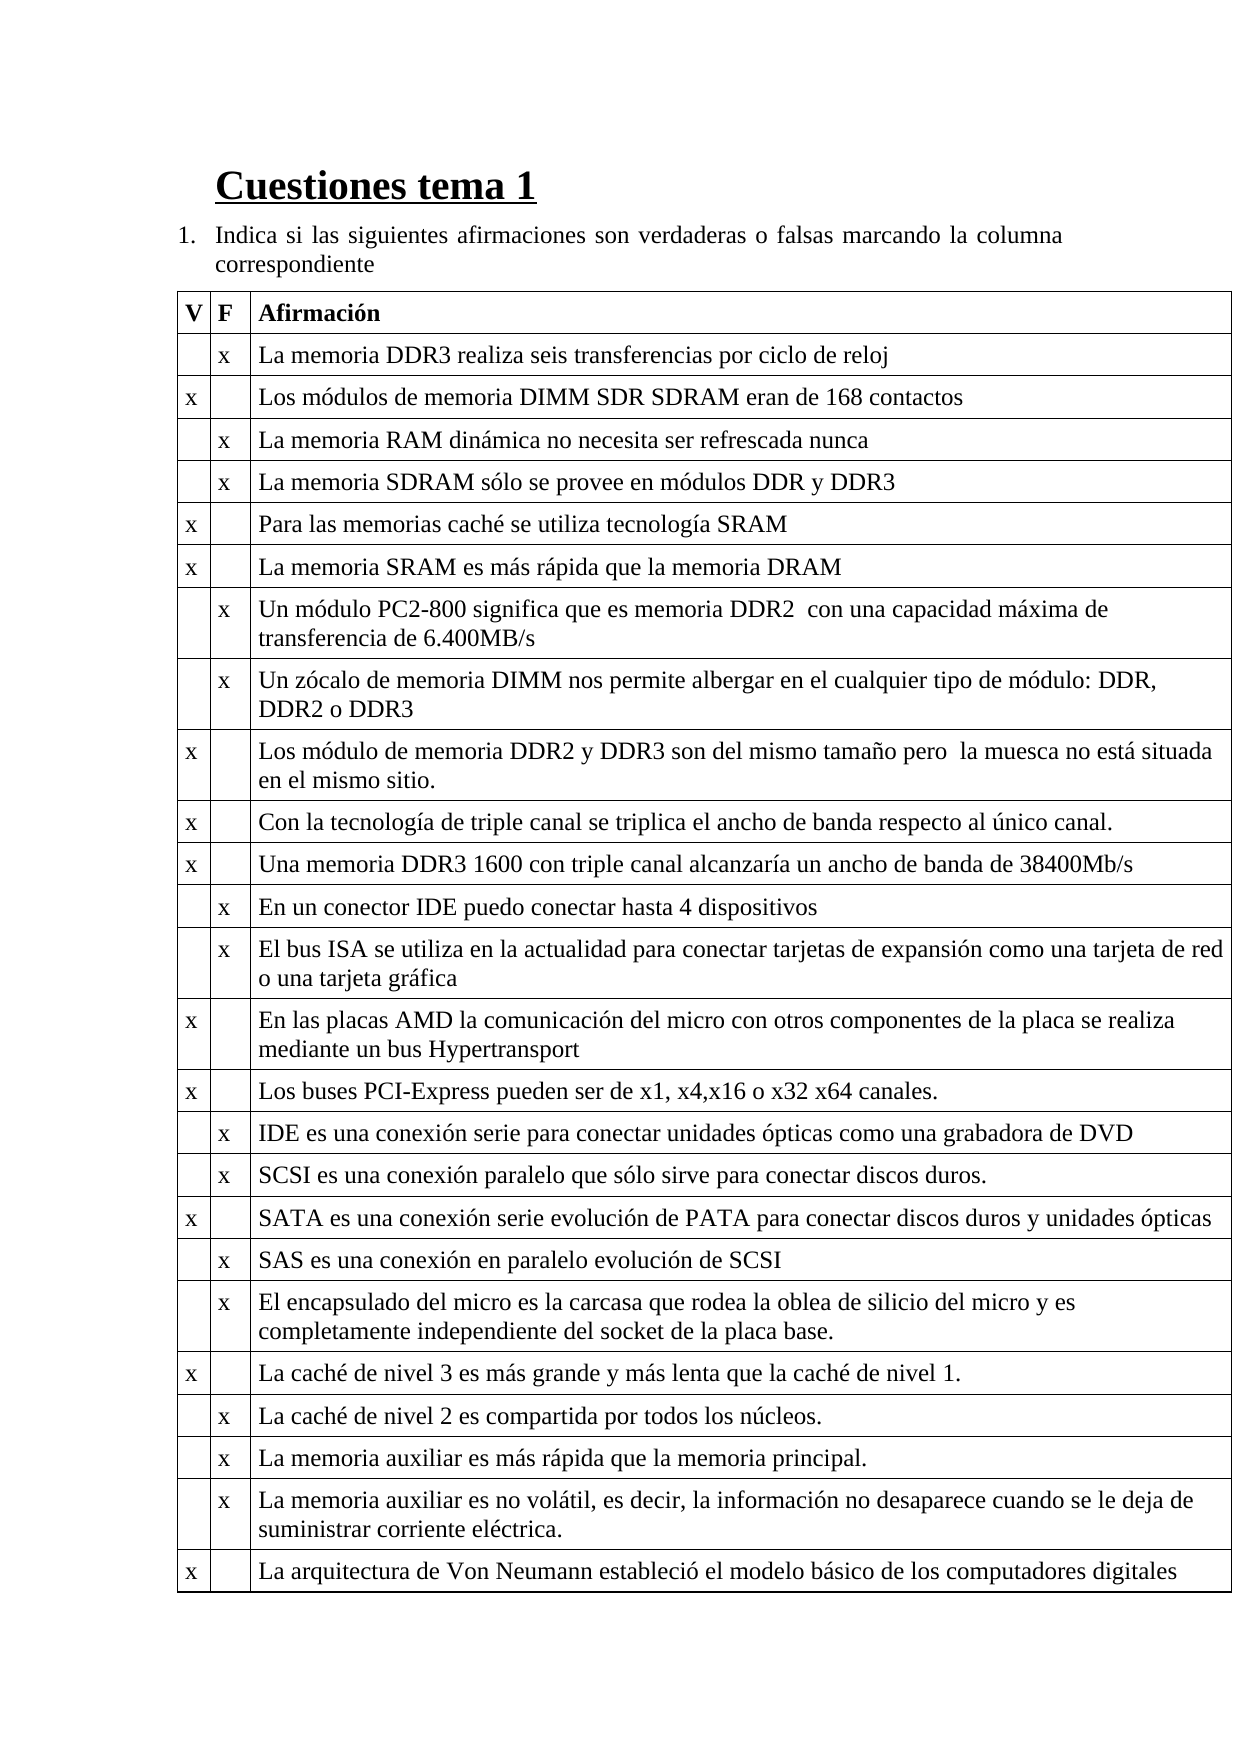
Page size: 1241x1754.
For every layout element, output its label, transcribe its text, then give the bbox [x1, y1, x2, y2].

table_cell [178, 885, 210, 927]
table_cell x [211, 1239, 250, 1280]
table_cell SATA es una conexión serie evolución de PATA para conectar discos duros y unidades ópticas [251, 1197, 1231, 1238]
table_cell La memoria SDRAM sólo se provee en módulos DDR y DDR3 [251, 461, 1231, 502]
table_cell [178, 1479, 210, 1549]
table_cell x [211, 659, 250, 729]
table_cell [178, 1112, 210, 1153]
table_cell En las placas AMD la comunicación del micro con otros componentes de la placa se realiza mediante un bus Hypertransport [251, 999, 1231, 1069]
table_header V [178, 292, 210, 333]
table_cell x [211, 419, 250, 460]
table_cell Los módulo de memoria DDR2 y DDR3 son del mismo tamaño pero la muesca no está situada en el mismo sitio. [251, 730, 1231, 800]
table_cell SCSI es una conexión paralelo que sólo sirve para conectar discos duros. [251, 1154, 1231, 1196]
table_cell La memoria auxiliar es no volátil, es decir, la información no desaparece cuando se le deja de suministrar corriente eléctrica. [251, 1479, 1231, 1549]
table_header F [211, 292, 250, 333]
table_cell x [178, 545, 210, 587]
table_cell Con la tecnología de triple canal se triplica el ancho de banda respecto al único canal. [251, 801, 1231, 842]
table_header Afirmación [251, 292, 1231, 333]
table_cell [211, 503, 250, 544]
table_cell La memoria auxiliar es más rápida que la memoria principal. [251, 1437, 1231, 1478]
table_cell SAS es una conexión en paralelo evolución de SCSI [251, 1239, 1231, 1280]
table_cell x [211, 334, 250, 375]
table_cell Un zócalo de memoria DIMM nos permite albergar en el cualquier tipo de módulo: DDR, DDR2 o DDR3 [251, 659, 1231, 729]
table_cell x [211, 928, 250, 998]
table_cell x [178, 999, 210, 1069]
table_cell [211, 1197, 250, 1238]
table_cell x [211, 1437, 250, 1478]
table_cell [178, 1154, 210, 1196]
table_cell x [178, 1550, 210, 1591]
table_cell [211, 1070, 250, 1111]
table_cell [211, 843, 250, 884]
list Indica si las siguientes afirmaciones son verdaderas o falsas marcando la columna correspondiente [177, 221, 1063, 278]
table_cell [211, 801, 250, 842]
table_cell x [211, 461, 250, 502]
table_cell El bus ISA se utiliza en la actualidad para conectar tarjetas de expansión como una tarjeta de red o una tarjeta gráfica [251, 928, 1231, 998]
table_cell x [211, 1154, 250, 1196]
table_cell x [178, 843, 210, 884]
table_cell x [178, 801, 210, 842]
table_cell La caché de nivel 2 es compartida por todos los núcleos. [251, 1395, 1231, 1436]
table_cell x [211, 588, 250, 658]
table_cell Los módulos de memoria DIMM SDR SDRAM eran de 168 contactos [251, 376, 1231, 417]
table_cell x [211, 1112, 250, 1153]
table_cell x [178, 376, 210, 417]
table_cell x [211, 1479, 250, 1549]
table_cell El encapsulado del micro es la carcasa que rodea la oblea de silicio del micro y es completamente independiente del socket de la placa base. [251, 1281, 1231, 1351]
table_cell [178, 461, 210, 502]
table_cell La memoria RAM dinámica no necesita ser refrescada nunca [251, 419, 1231, 460]
table_cell [178, 334, 210, 375]
table_cell La caché de nivel 3 es más grande y más lenta que la caché de nivel 1. [251, 1352, 1231, 1393]
table_cell Los buses PCI-Express pueden ser de x1, x4,x16 o x32 x64 canales. [251, 1070, 1231, 1111]
table_cell [211, 1550, 250, 1591]
table_cell [211, 1352, 250, 1393]
table_cell [178, 419, 210, 460]
table_cell x [178, 1070, 210, 1111]
table_cell x [178, 1197, 210, 1238]
table_cell x [178, 730, 210, 800]
table_cell x [178, 1352, 210, 1393]
table_cell [211, 376, 250, 417]
table_cell x [178, 503, 210, 544]
table_cell [211, 545, 250, 587]
text Cuestiones tema 1 [215, 160, 1063, 208]
table_cell La memoria DDR3 realiza seis transferencias por ciclo de reloj [251, 334, 1231, 375]
table_cell [178, 1281, 210, 1351]
table_cell En un conector IDE puedo conectar hasta 4 dispositivos [251, 885, 1231, 927]
table_cell Para las memorias caché se utiliza tecnología SRAM [251, 503, 1231, 544]
table_cell [211, 730, 250, 800]
table_cell [178, 1437, 210, 1478]
table_cell Un módulo PC2-800 significa que es memoria DDR2 con una capacidad máxima de transferencia de 6.400MB/s [251, 588, 1231, 658]
table_cell x [211, 885, 250, 927]
table_cell Una memoria DDR3 1600 con triple canal alcanzaría un ancho de banda de 38400Mb/s [251, 843, 1231, 884]
table_cell x [211, 1281, 250, 1351]
table_cell La arquitectura de Von Neumann estableció el modelo básico de los computadores digitales [251, 1550, 1231, 1591]
table_cell [178, 659, 210, 729]
table_cell [178, 588, 210, 658]
table_cell [178, 928, 210, 998]
table_cell x [211, 1395, 250, 1436]
table_cell IDE es una conexión serie para conectar unidades ópticas como una grabadora de DVD [251, 1112, 1231, 1153]
table_cell La memoria SRAM es más rápida que la memoria DRAM [251, 545, 1231, 587]
table_cell [211, 999, 250, 1069]
table_cell [178, 1239, 210, 1280]
table_cell [178, 1395, 210, 1436]
